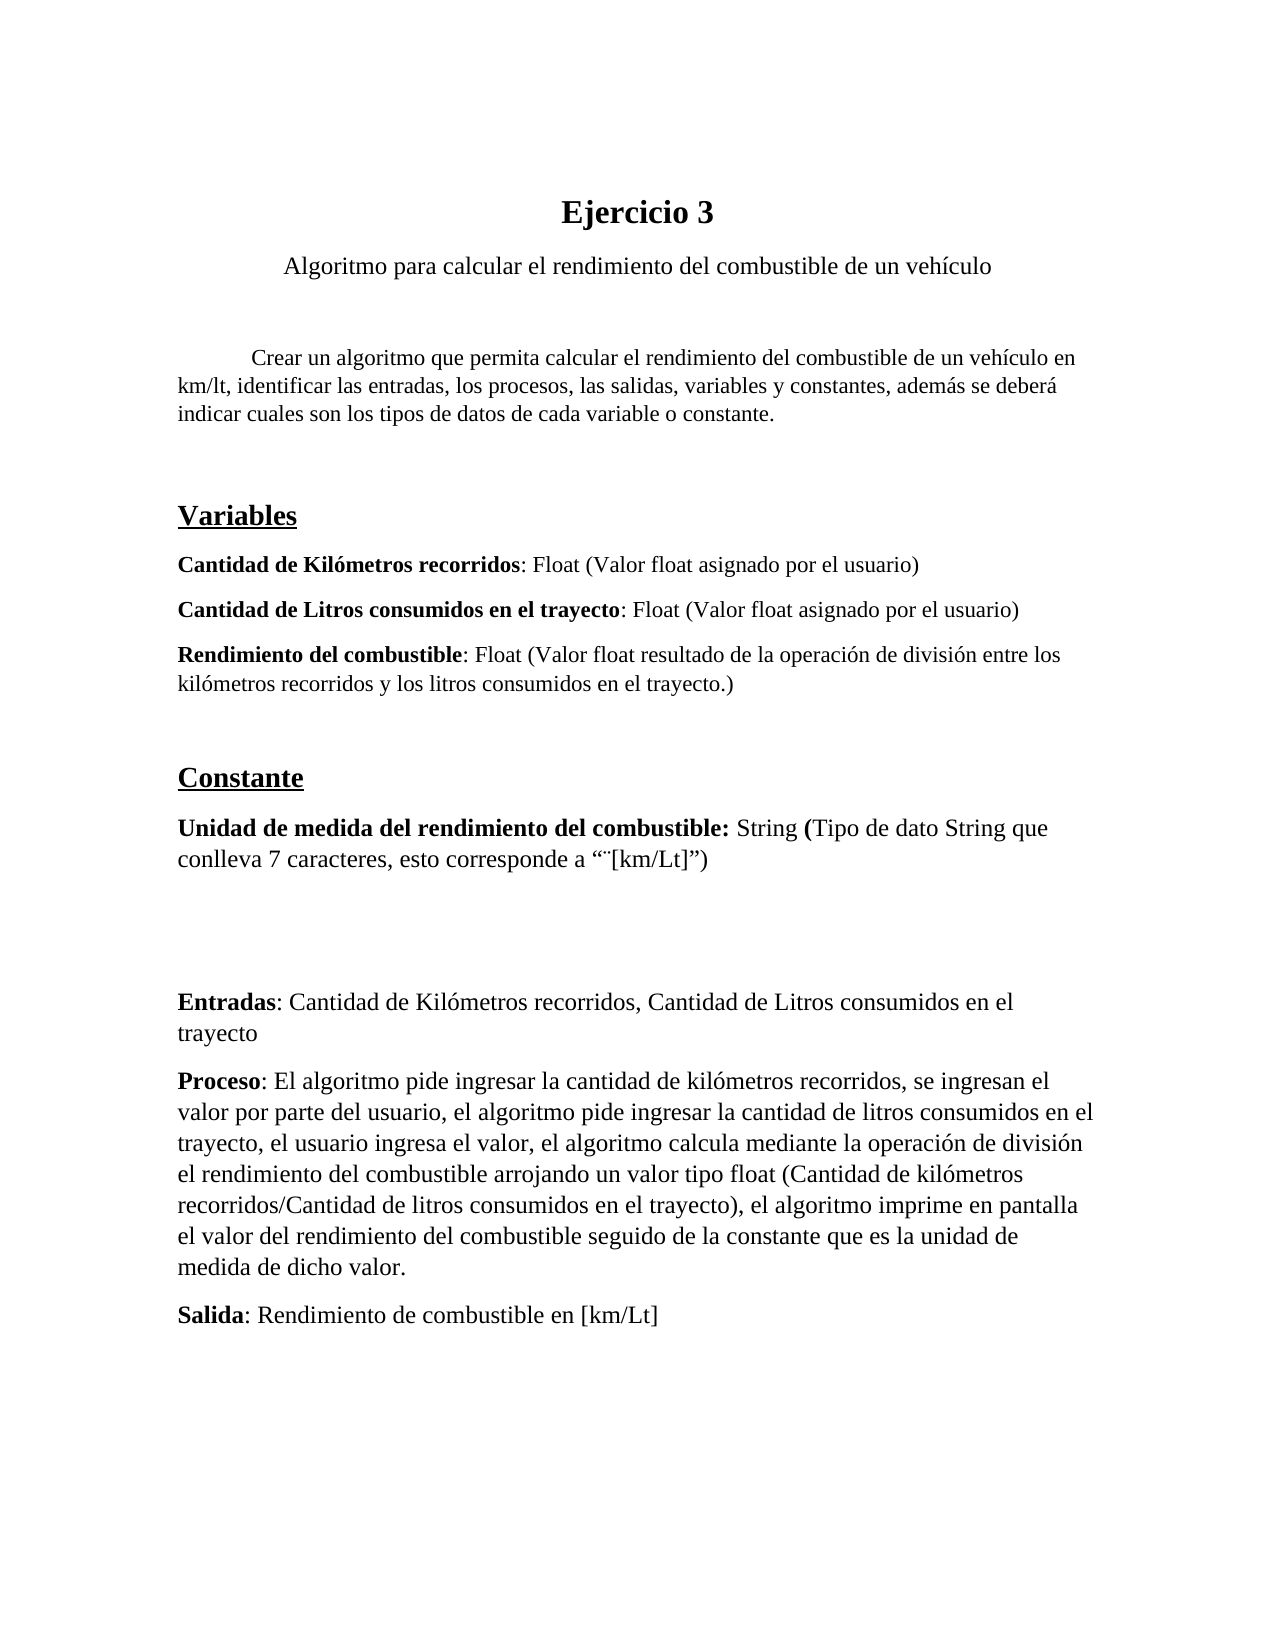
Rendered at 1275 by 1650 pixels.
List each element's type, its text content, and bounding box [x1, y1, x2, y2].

text Algoritmo para calcular el rendimiento del combustible de un vehículo [177, 251, 1098, 279]
text Entradas: Cantidad de Kilómetros recorridos, Cantidad de Litros consumidos en el trayecto [177, 987, 1098, 1047]
text Constante [177, 760, 1098, 793]
text Variables [177, 498, 1098, 532]
text Proceso: El algoritmo pide ingresar la cantidad de kilómetros recorridos, se ingresan el valor por parte del usuario, el algoritmo pide ingresar la cantidad de litros consumidos en el trayecto, el usuario ingresa el valor, el algoritmo calcula mediante la operación de división el rendimiento del combustible arrojando un valor tipo float (Cantidad de kilómetros recorridos/Cantidad de litros consumidos en el trayecto), el algoritmo imprime en pantalla el valor del rendimiento del combustible seguido de la constante que es la unidad de medida de dicho valor. [177, 1066, 1098, 1281]
text Ejercicio 3 [177, 193, 1098, 231]
text Cantidad de Litros consumidos en el trayecto: Float (Valor float asignado por el usuario) [177, 596, 1098, 623]
text Cantidad de Kilómetros recorridos: Float (Valor float asignado por el usuario) [177, 551, 1098, 577]
text Unidad de medida del rendimiento del combustible: String (Tipo de dato String que conlleva 7 caracteres, esto corresponde a “¨[km/Lt]”) [177, 813, 1098, 873]
text Salida: Rendimiento de combustible en [km/Lt] [177, 1300, 1098, 1328]
text Crear un algoritmo que permita calcular el rendimiento del combustible de un vehículo en km/lt, identificar las entradas, los procesos, las salidas, variables y constantes, además se deberá indicar cuales son los tipos de datos de cada variable o constante. [177, 343, 1098, 427]
text Rendimiento del combustible: Float (Valor float resultado de la operación de división entre los kilómetros recorridos y los litros consumidos en el trayecto.) [177, 641, 1098, 696]
